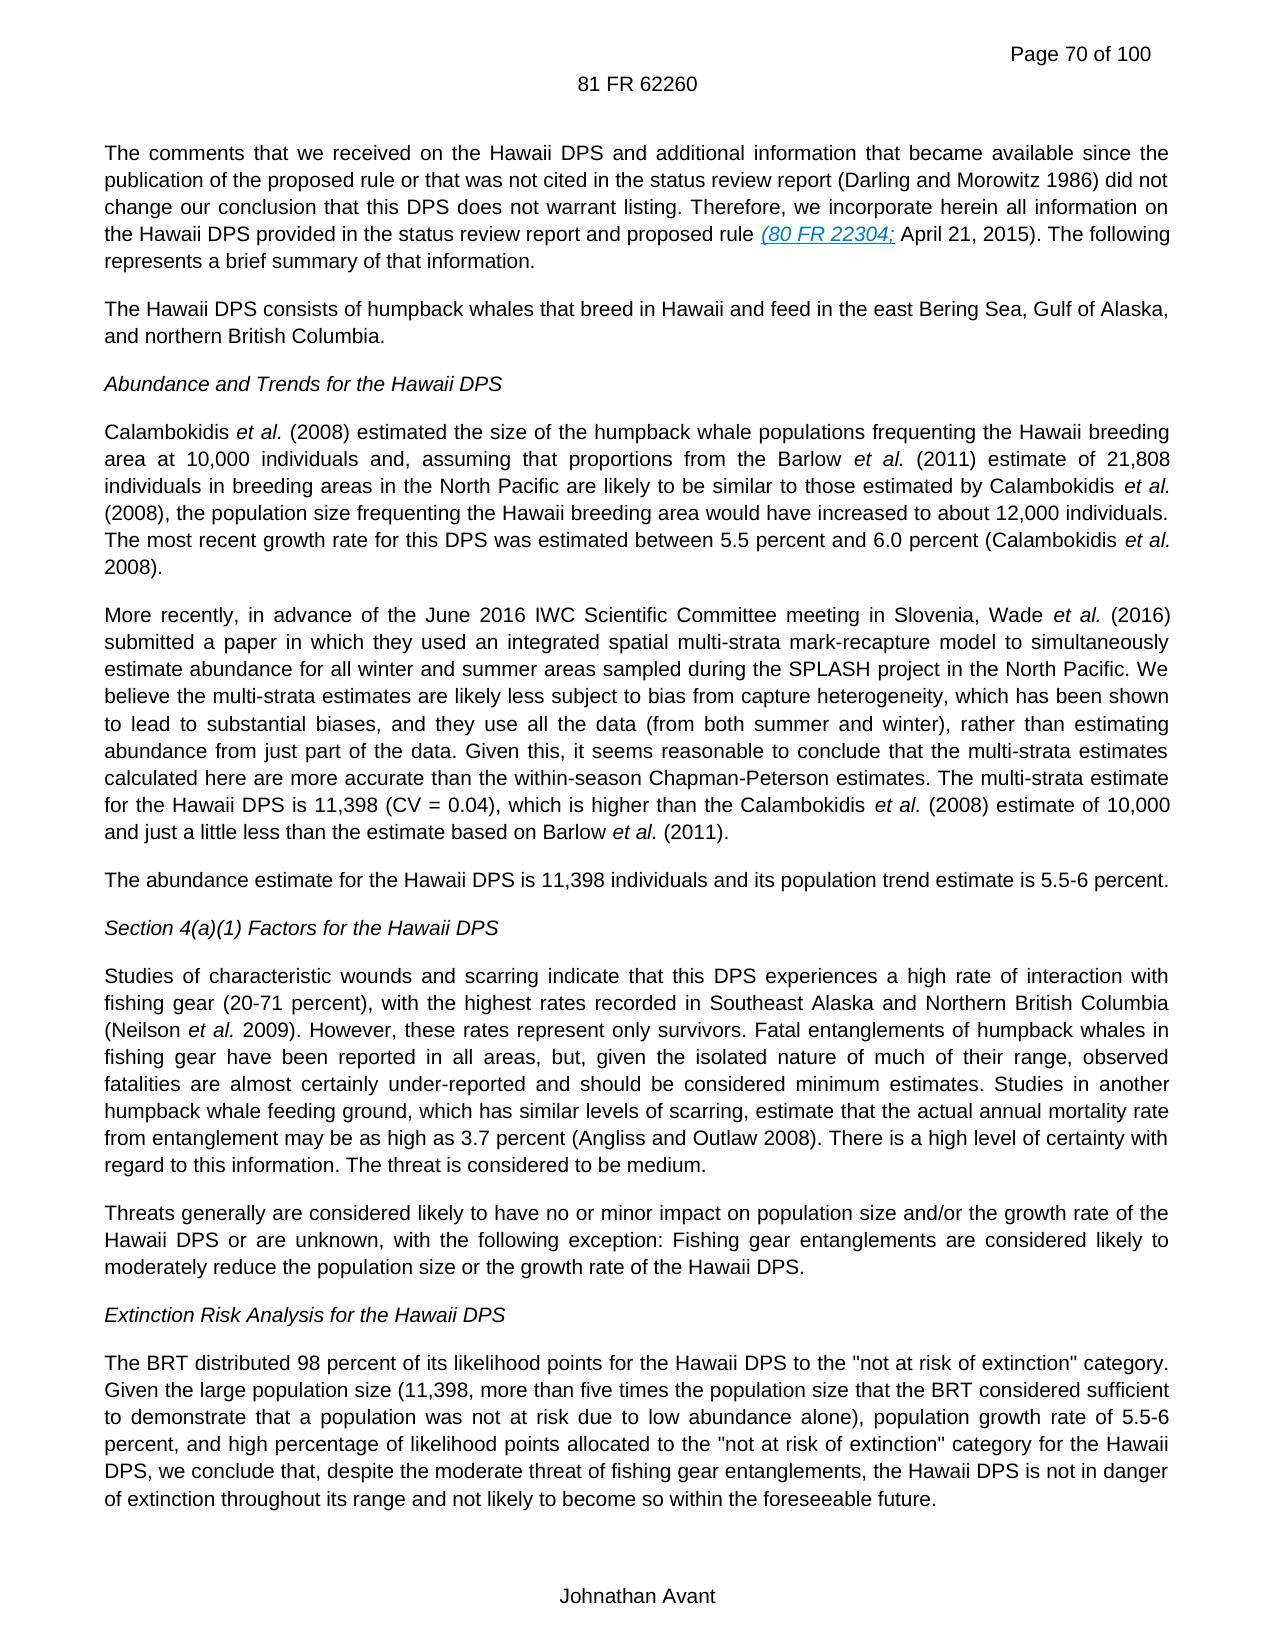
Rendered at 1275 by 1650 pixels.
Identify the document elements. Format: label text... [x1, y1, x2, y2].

text Studies of characteristic wounds and scarring indicate that this DPS experiences a high rate of interaction with fishing gear (20-71 percent), with the highest rates recorded in Southeast Alaska and Northern British Columbia (Neilson et al. 2009). However, these rates represent only survivors. Fatal entanglements of humpback whales in fishing gear have been reported in all areas, but, given the isolated nature of much of their range, observed fatalities are almost certainly under-reported and should be considered minimum estimates. Studies in another humpback whale feeding ground, which has similar levels of scarring, estimate that the actual annual mortality rate from entanglement may be as high as 3.7 percent (Angliss and Outlaw 2008). There is a high level of certainty with regard to this information. The threat is considered to be medium. [104, 960, 1171, 1177]
text More recently, in advance of the June 2016 IWC Scientific Committee meeting in Slovenia, Wade et al. (2016) submitted a paper in which they used an integrated spatial multi-strata mark-recapture model to simultaneously estimate abundance for all winter and summer areas sampled during the SPLASH project in the North Pacific. We believe the multi-strata estimates are likely less subject to bias from capture heterogeneity, which has been shown to lead to substantial biases, and they use all the data (from both summer and winter), rather than estimating abundance from just part of the data. Given this, it seems reasonable to conclude that the multi-strata estimates calculated here are more accurate than the within-season Chapman-Peterson estimates. The multi-strata estimate for the Hawaii DPS is 11,398 (CV = 0.04), which is higher than the Calambokidis et al. (2008) estimate of 10,000 and just a little less than the estimate based on Barlow et al. (2011). [104, 600, 1171, 844]
text Calambokidis et al. (2008) estimated the size of the humpback whale populations frequenting the Hawaii breeding area at 10,000 individuals and, assuming that proportions from the Barlow et al. (2011) estimate of 21,808 individuals in breeding areas in the North Pacific are likely to be similar to those estimated by Calambokidis et al. (2008), the population size frequenting the Hawaii breeding area would have increased to about 12,000 individuals. The most recent growth rate for this DPS was estimated between 5.5 percent and 6.0 percent (Calambokidis et al. 2008). [104, 417, 1171, 579]
text Abundance and Trends for the Hawaii DPS [104, 369, 1171, 396]
text Section 4(a)(1) Factors for the Hawaii DPS [104, 912, 1171, 939]
text The abundance estimate for the Hawaii DPS is 11,398 individuals and its population trend estimate is 5.5-6 percent. [104, 864, 1171, 892]
text The comments that we received on the Hawaii DPS and additional information that became available since the publication of the proposed rule or that was not cited in the status review report (Darling and Morowitz 1986) did not change our conclusion that this DPS does not warrant listing. Therefore, we incorporate herein all information on the Hawaii DPS provided in the status review report and proposed rule (80 FR 22304; April 21, 2015). The following represents a brief summary of that information. [104, 137, 1171, 273]
text The BRT distributed 98 percent of its likelihood points for the Hawaii DPS to the "not at risk of extinction" category. Given the large population size (11,398, more than five times the population size that the BRT considered sufficient to demonstrate that a population was not at risk due to low abundance alone), population growth rate of 5.5-6 percent, and high percentage of likelihood points allocated to the "not at risk of extinction" category for the Hawaii DPS, we conclude that, despite the moderate threat of fishing gear entanglements, the Hawaii DPS is not in danger of extinction throughout its range and not likely to become so within the foreseeable future. [104, 1348, 1171, 1510]
text Threats generally are considered likely to have no or minor impact on population size and/or the growth rate of the Hawaii DPS or are unknown, with the following exception: Fishing gear entanglements are considered likely to moderately reduce the population size or the growth rate of the Hawaii DPS. [104, 1198, 1171, 1279]
text The Hawaii DPS consists of humpback whales that breed in Hawaii and feed in the east Bering Sea, Gulf of Alaska, and northern British Columbia. [104, 294, 1171, 348]
text Extinction Risk Analysis for the Hawaii DPS [104, 1300, 1171, 1327]
